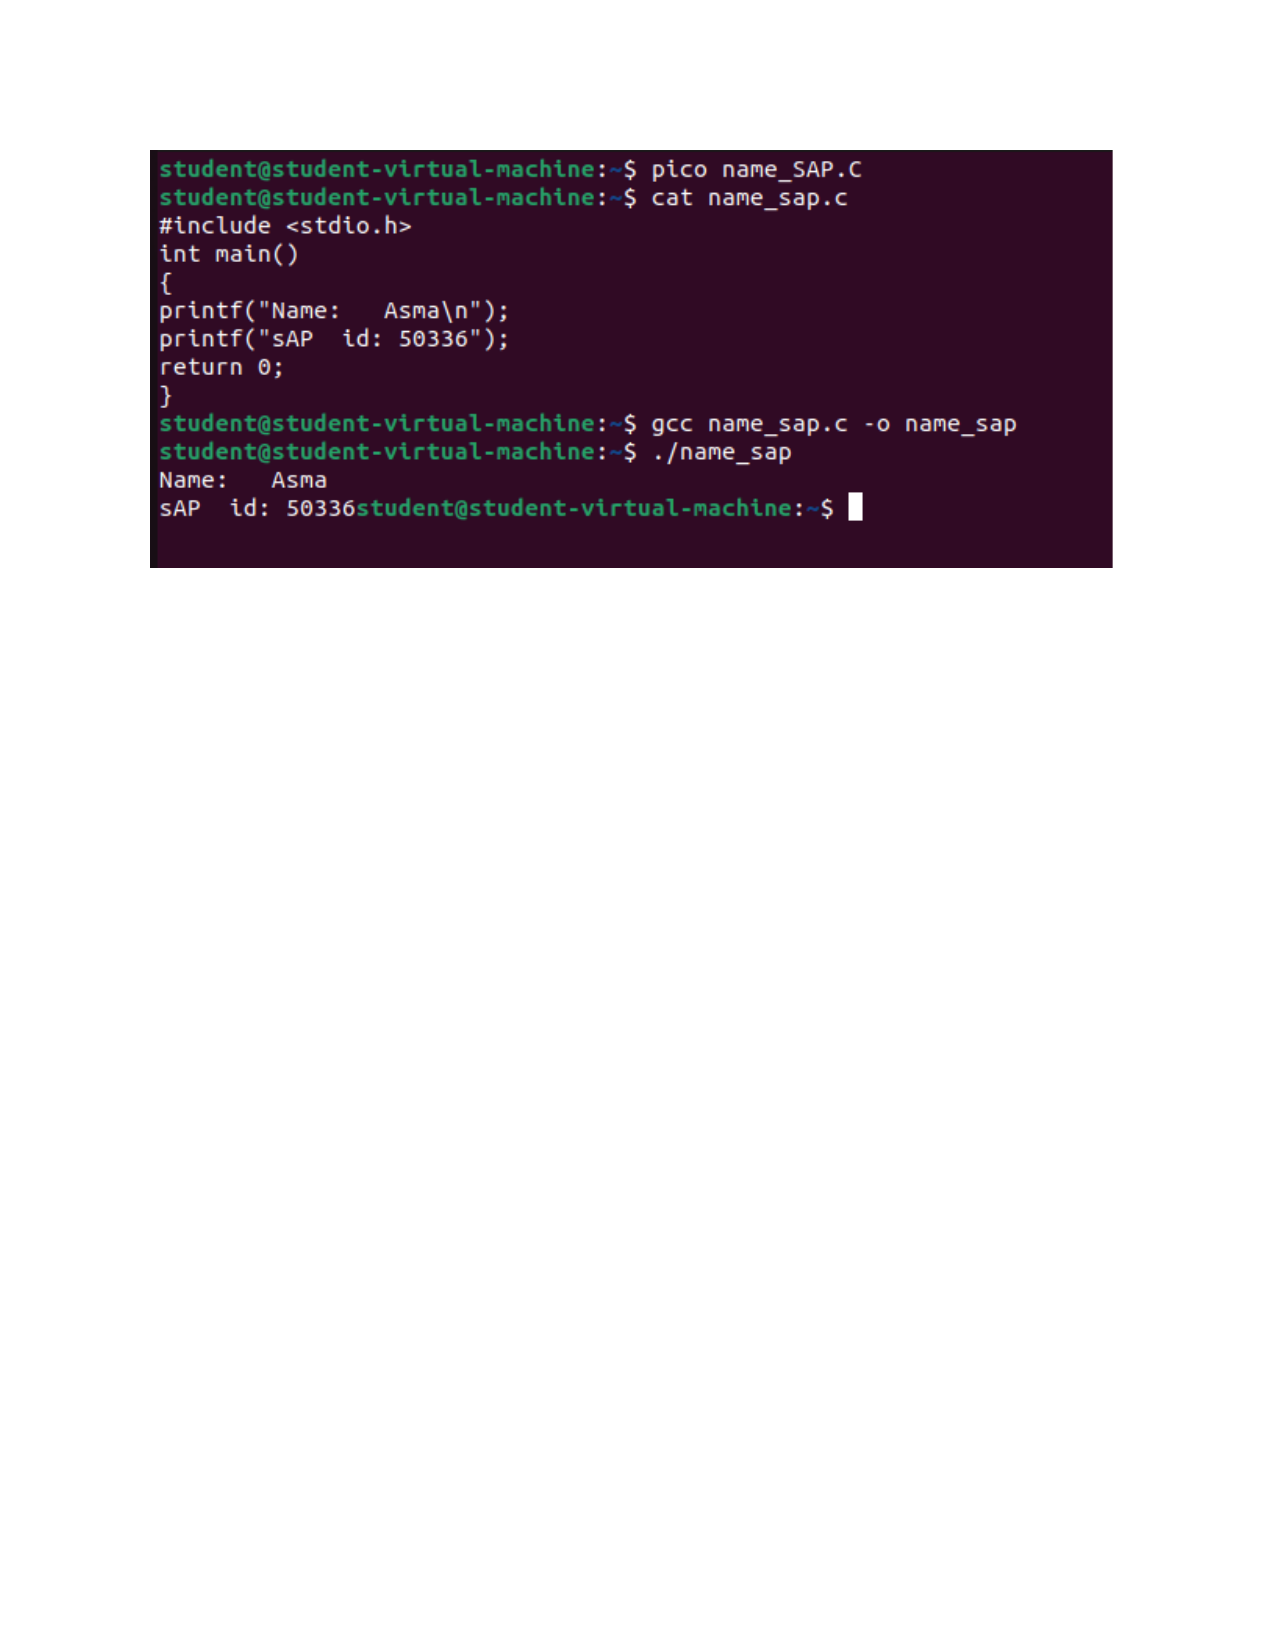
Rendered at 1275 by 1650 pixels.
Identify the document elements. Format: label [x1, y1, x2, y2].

picture [150, 150, 1113, 568]
